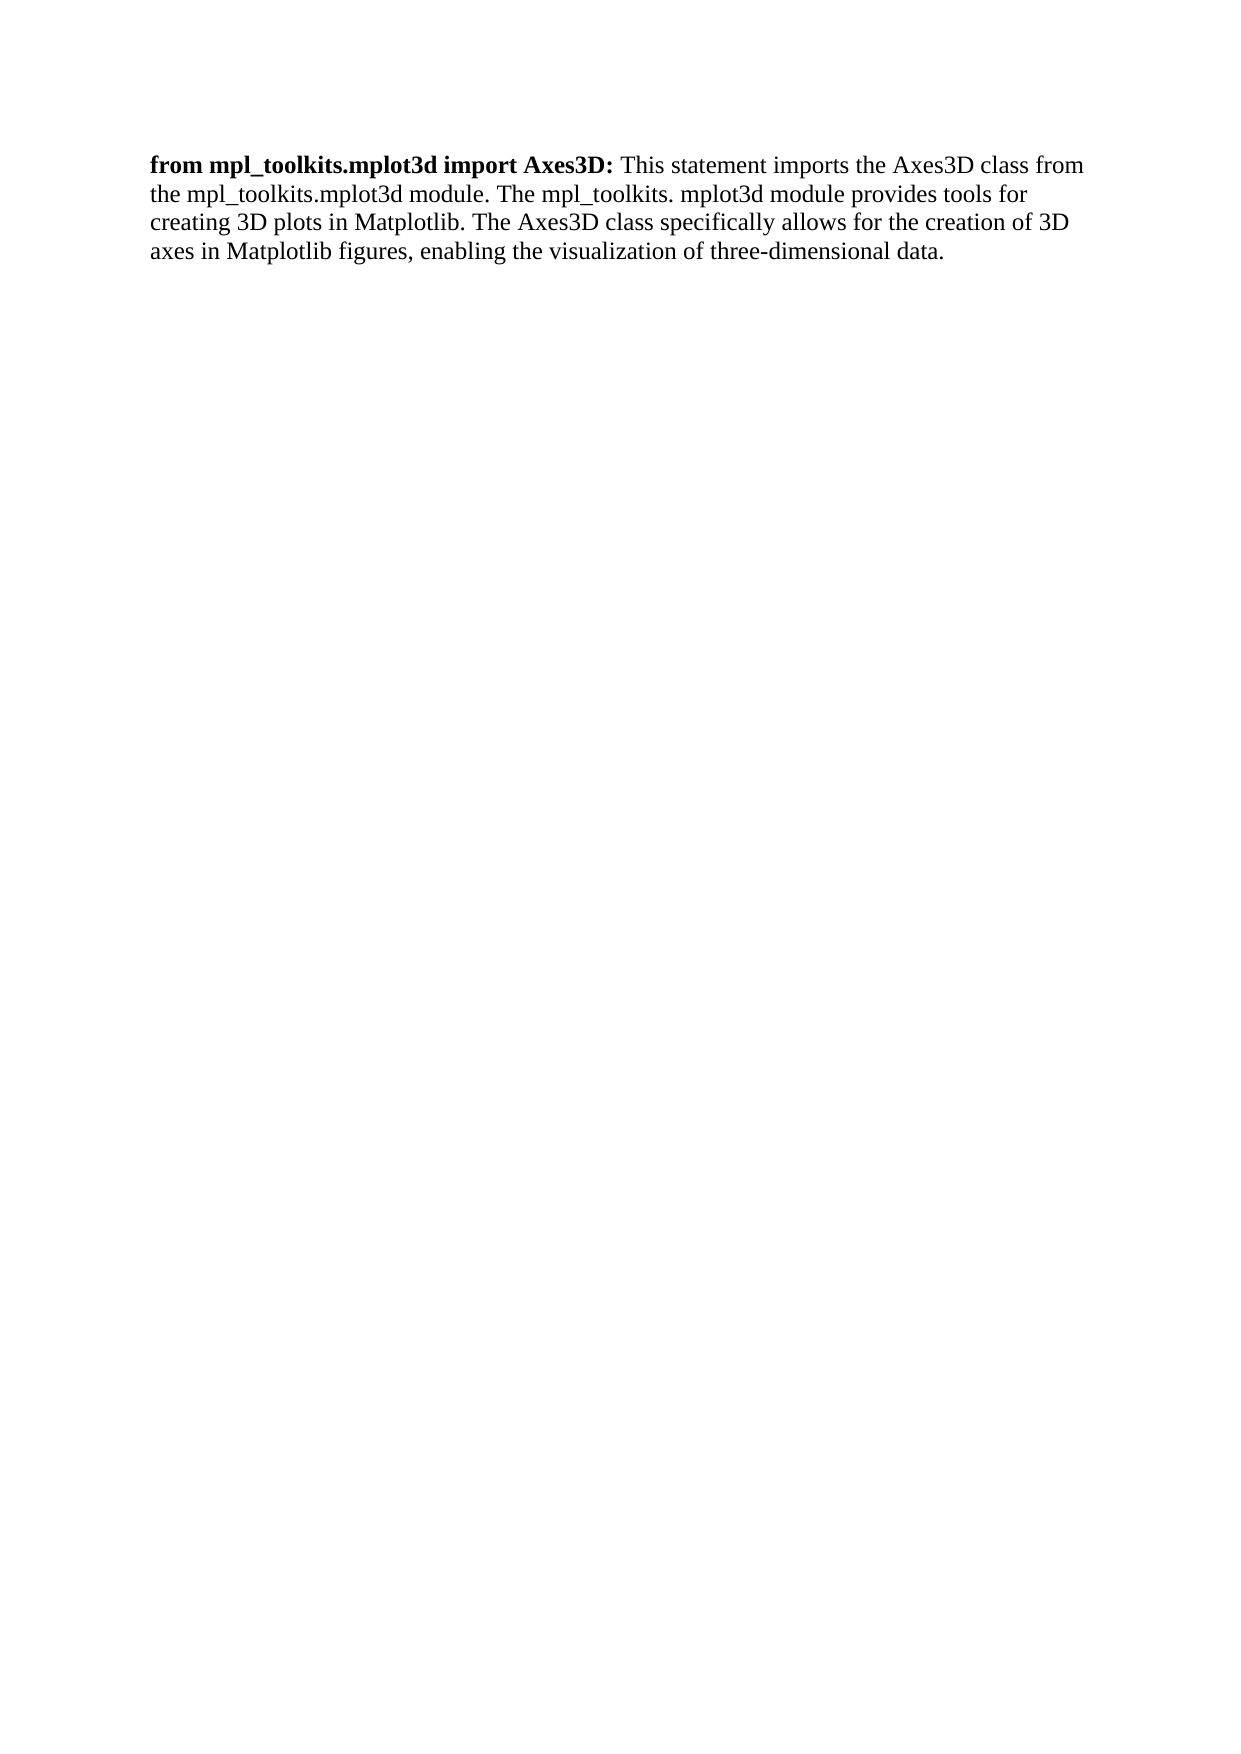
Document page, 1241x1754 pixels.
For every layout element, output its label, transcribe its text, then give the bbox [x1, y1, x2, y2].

text from mpl_toolkits.mplot3d import Axes3D: This statement imports the Axes3D class from the mpl_toolkits.mplot3d module. The mpl_toolkits. mplot3d module provides tools for creating 3D plots in Matplotlib. The Axes3D class specifically allows for the creation of 3D axes in Matplotlib figures, enabling the visualization of three-dimensional data. [150, 150, 1090, 265]
